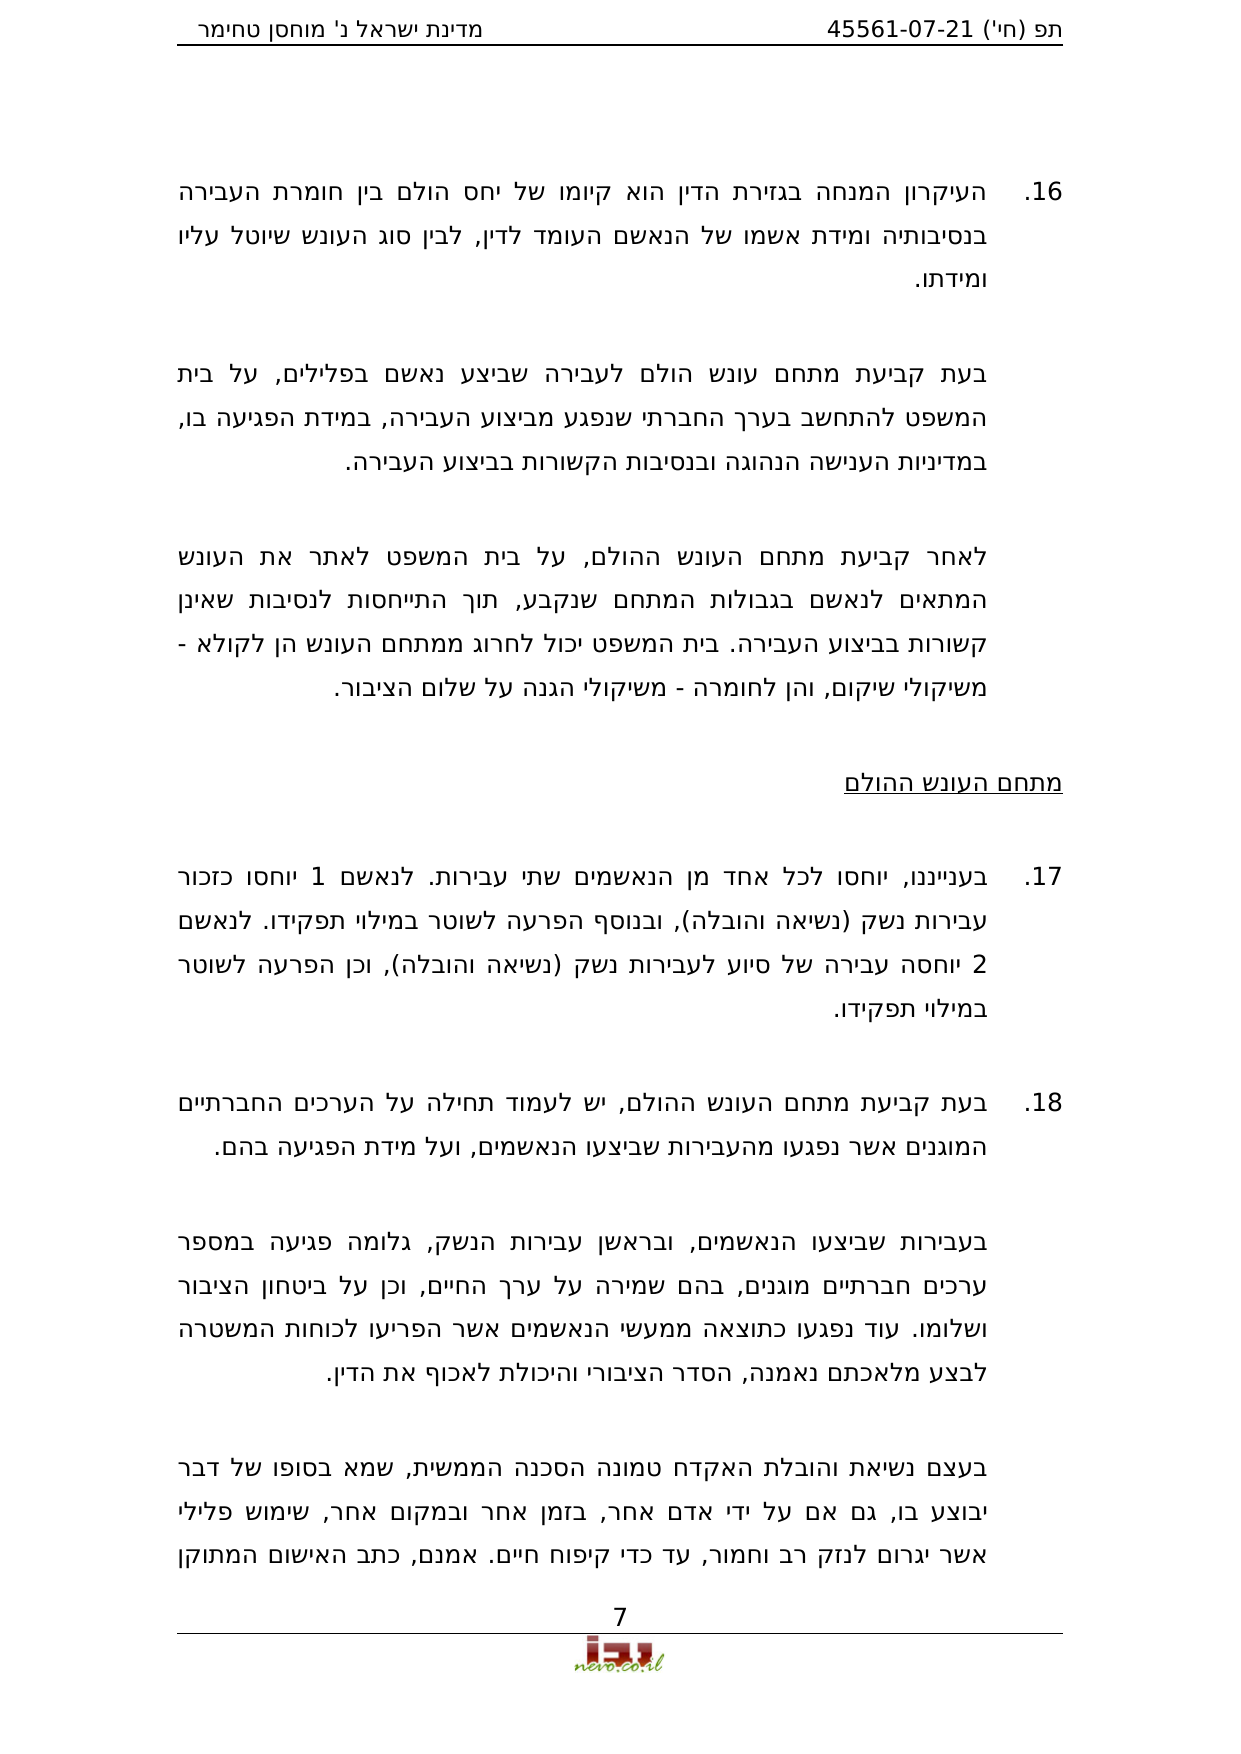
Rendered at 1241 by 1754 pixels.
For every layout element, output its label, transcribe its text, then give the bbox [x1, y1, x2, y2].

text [177, 1453, 988, 1570]
text 17. בענייננו, יוחסו לכל אחד מן הנאשמים שתי עבירות. לנאשם 1 יוחסו כזכור עבירות נשק (נשיאה והובלה), ובנוסף הפרעה לשוטר במילוי תפקידו. לנאשם 2 יוחסה עבירה של סיוע לעבירות נשק (נשיאה והובלה), וכן הפרעה לשוטר במילוי תפקידו. [177, 863, 1063, 1023]
text 16. העיקרון המנחה בגזירת הדין הוא קיומו של יחס הולם בין חומרת העבירה בנסיבותיה ומידת אשמו של הנאשם העומד לדין, לבין סוג העונש שיוטל עליו ומידתו. [177, 177, 1063, 294]
text בעת קביעת מתחם עונש הולם לעבירה שביצע נאשם בפלילים, על בית המשפט להתחשב בערך החברתי שנפגע מביצוע העבירה, במידת הפגיעה בו, במדיניות הענישה הנהוגה ובנסיבות הקשורות בביצוע העבירה. [177, 359, 1063, 476]
text 18. בעת קביעת מתחם העונש ההולם, יש לעמוד תחילה על הערכים החברתיים המוגנים אשר נפגעו מהעבירות שביצעו הנאשמים, ועל מידת הפגיעה בהם. [177, 1089, 1063, 1162]
picture [574, 1635, 666, 1673]
text מתחם העונש ההולם [177, 768, 1063, 797]
text לאחר קביעת מתחם העונש ההולם, על בית המשפט לאתר את העונש המתאים לנאשם בגבולות המתחם שנקבע, תוך התייחסות לנסיבות שאינן קשורות בביצוע העבירה. בית המשפט יכול לחרוג ממתחם העונש הן לקולא - משיקולי שיקום, והן לחומרה - משיקולי הגנה על שלום הציבור. [177, 542, 1063, 702]
text בעבירות שביצעו הנאשמים, ובראשן עבירות הנשק, גלומה פגיעה במספר ערכים חברתיים מוגנים, בהם שמירה על ערך החיים, וכן על ביטחון הציבור ושלומו. עוד נפגעו כתוצאה ממעשי הנאשמים אשר הפריעו לכוחות המשטרה לבצע מלאכתם נאמנה, הסדר הציבורי והיכולת לאכוף את הדין. [177, 1227, 1063, 1388]
